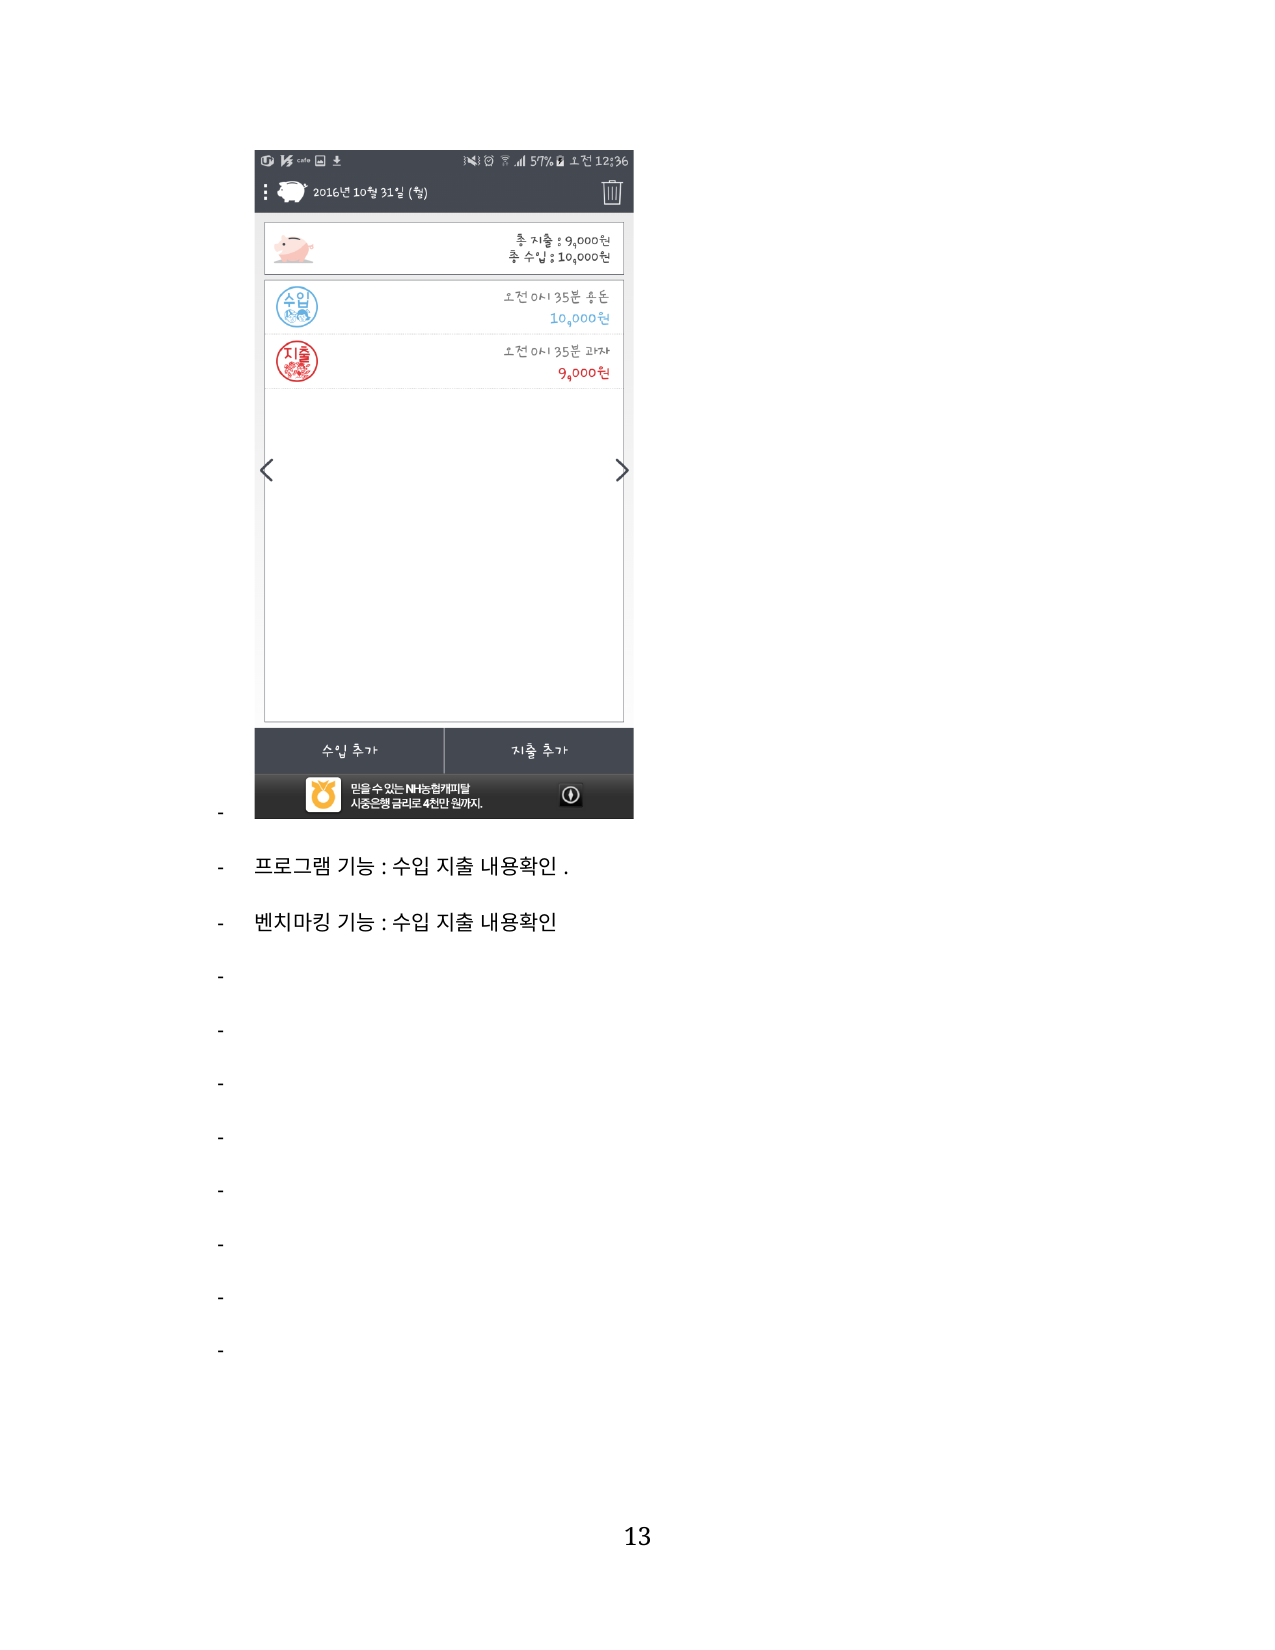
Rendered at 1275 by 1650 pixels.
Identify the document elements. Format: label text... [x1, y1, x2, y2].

picture [254, 150, 634, 819]
list 벤치마킹 기능 : 수입 지출 내용확인 [217, 906, 1087, 936]
list 프로그램 기능 : 수입 지출 내용확인 . [217, 850, 1087, 881]
